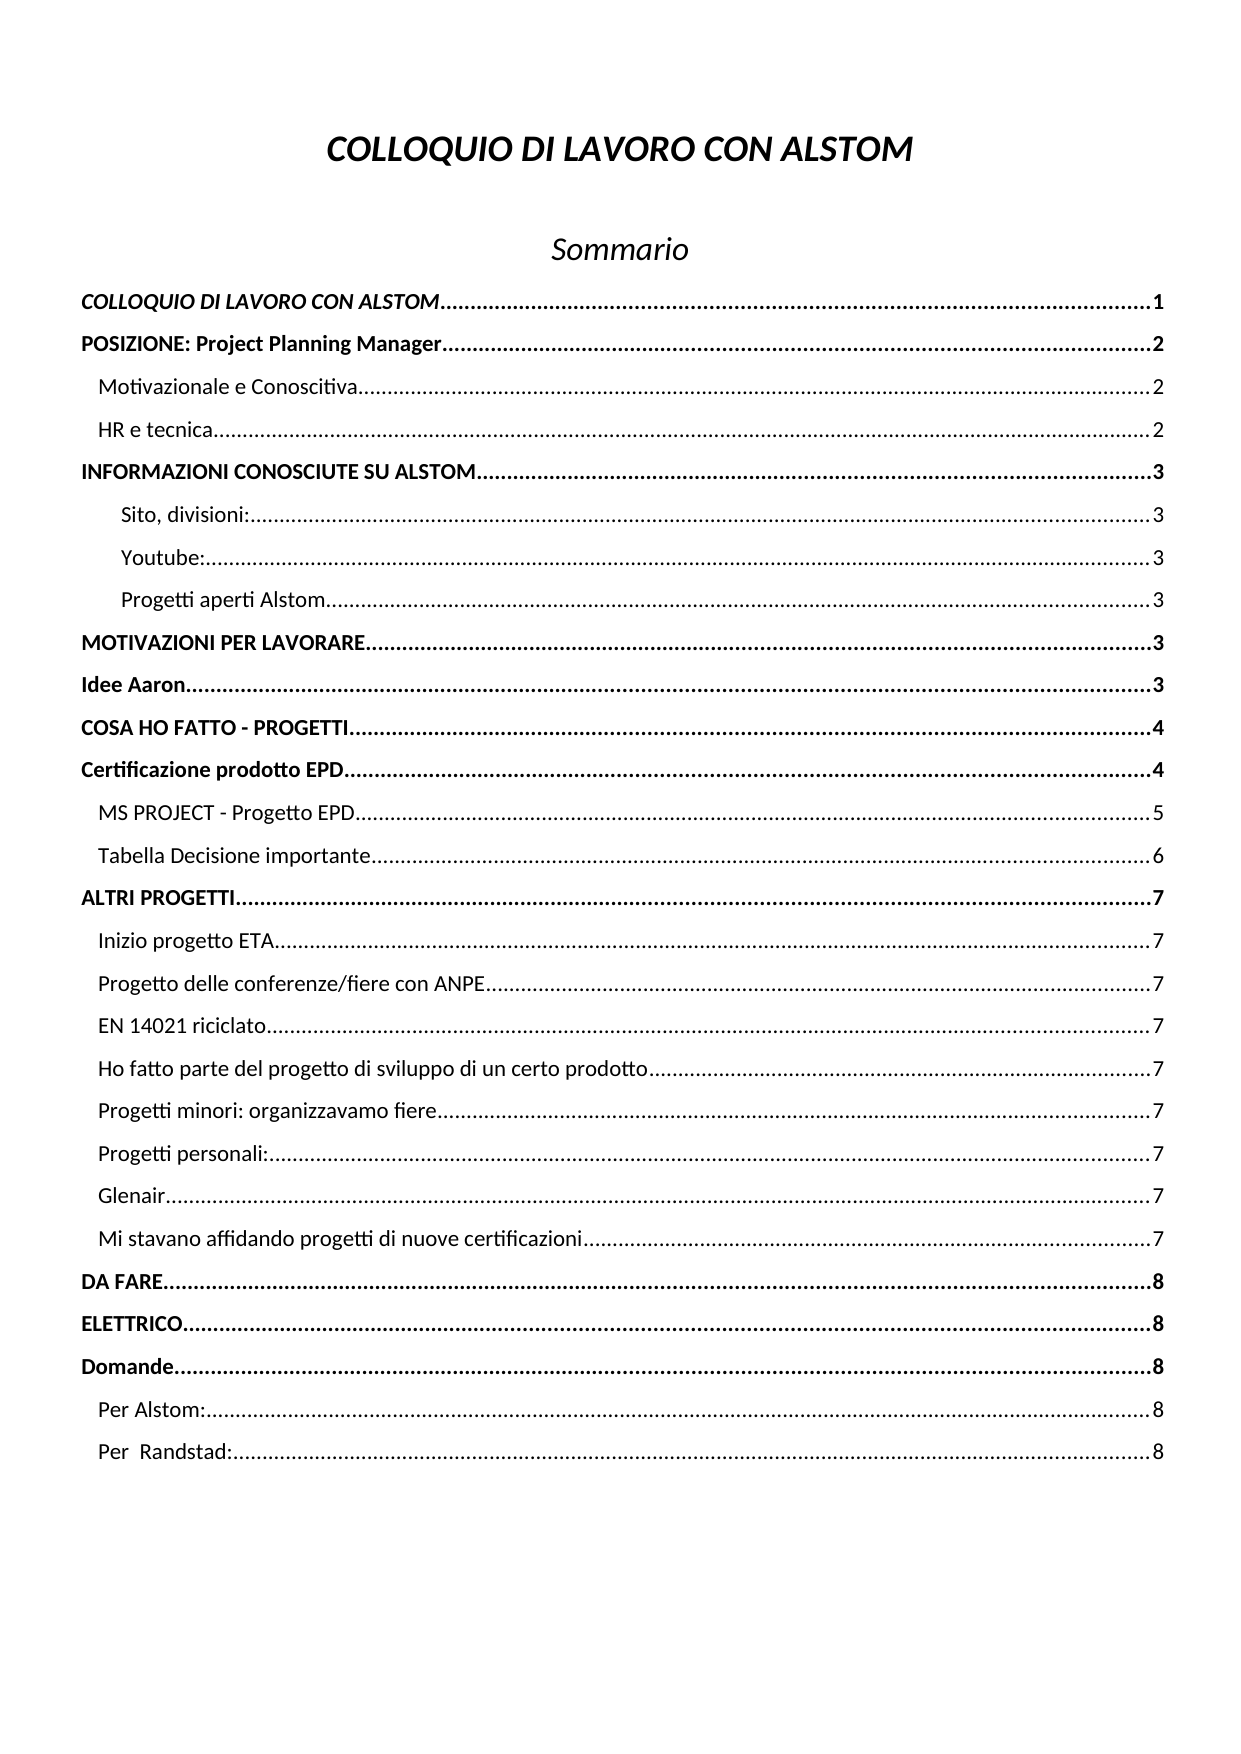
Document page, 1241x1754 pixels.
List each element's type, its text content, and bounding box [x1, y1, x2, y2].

subtitle COLLOQUIO DI LAVORO CON ALSTOM [75, 125, 1165, 171]
